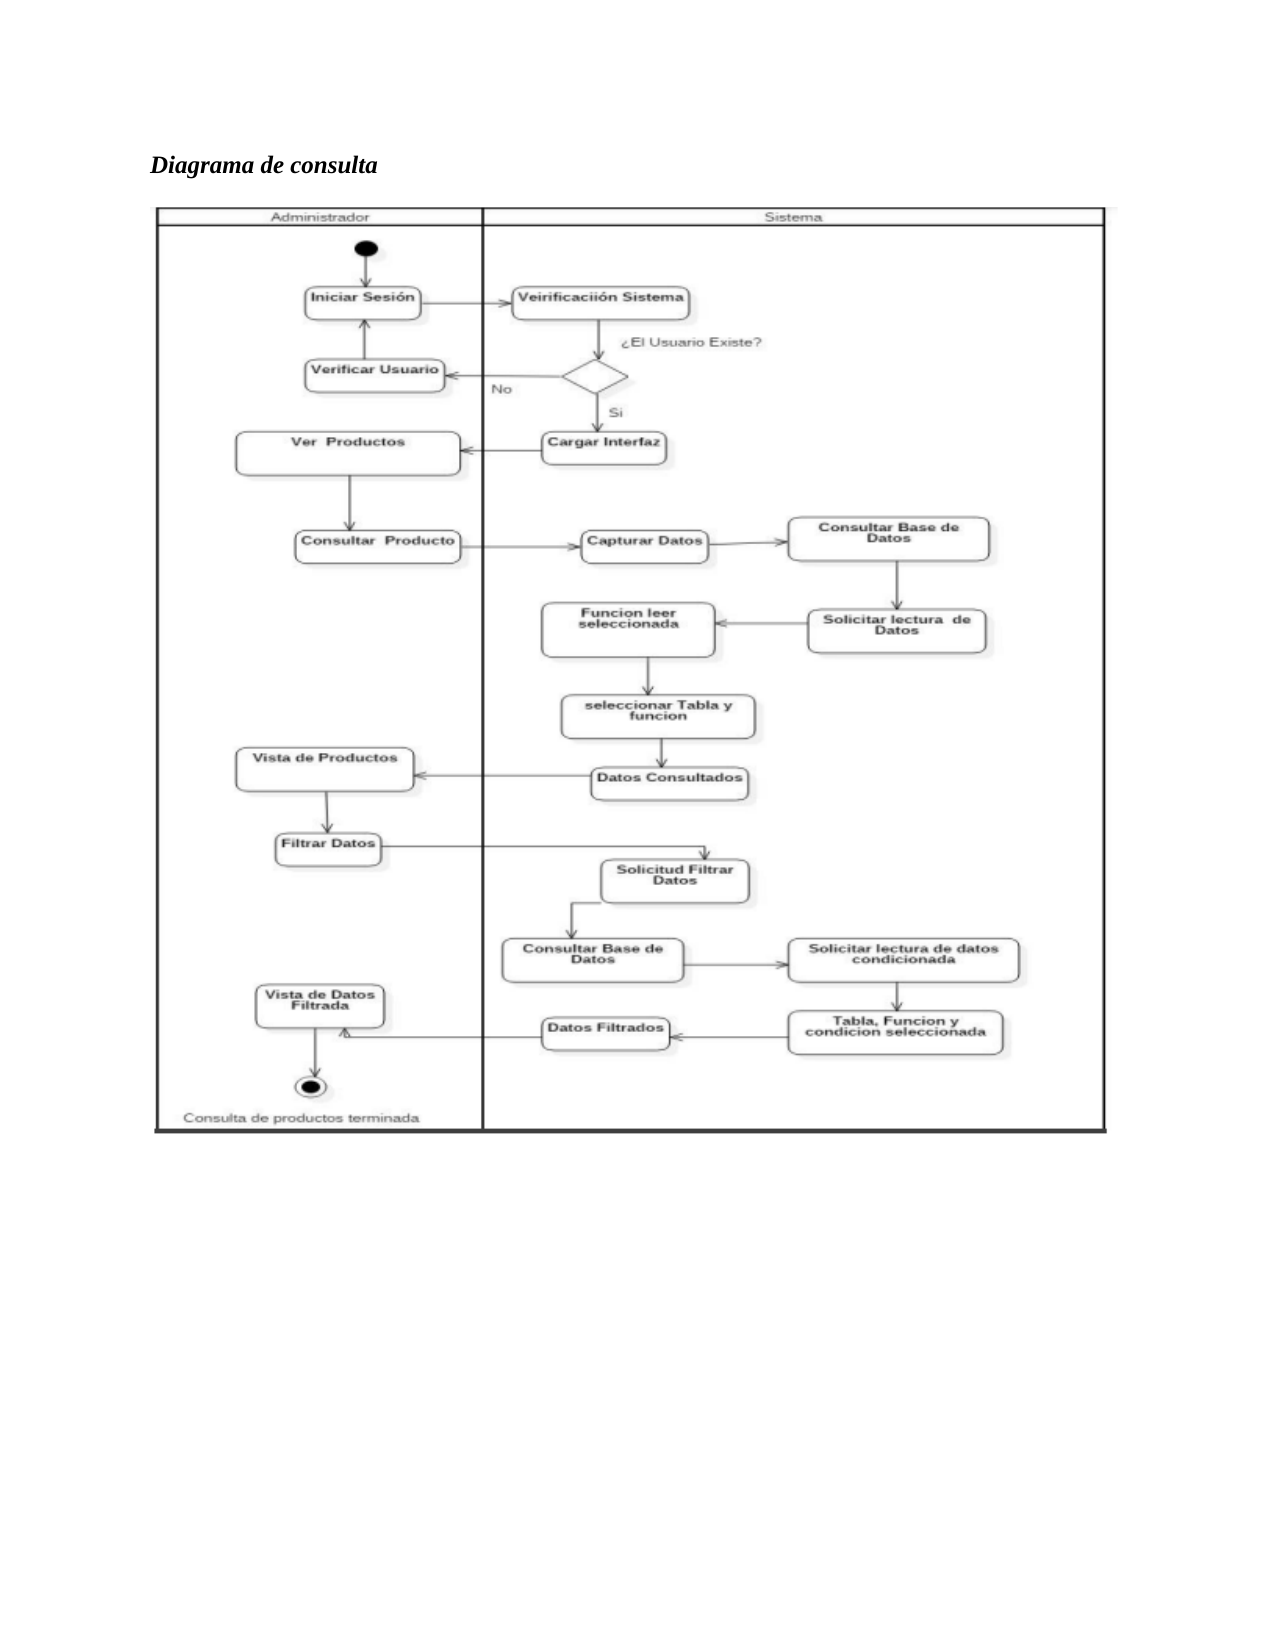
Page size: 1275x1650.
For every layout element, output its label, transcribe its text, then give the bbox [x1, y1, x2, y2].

picture [150, 207, 1118, 1143]
